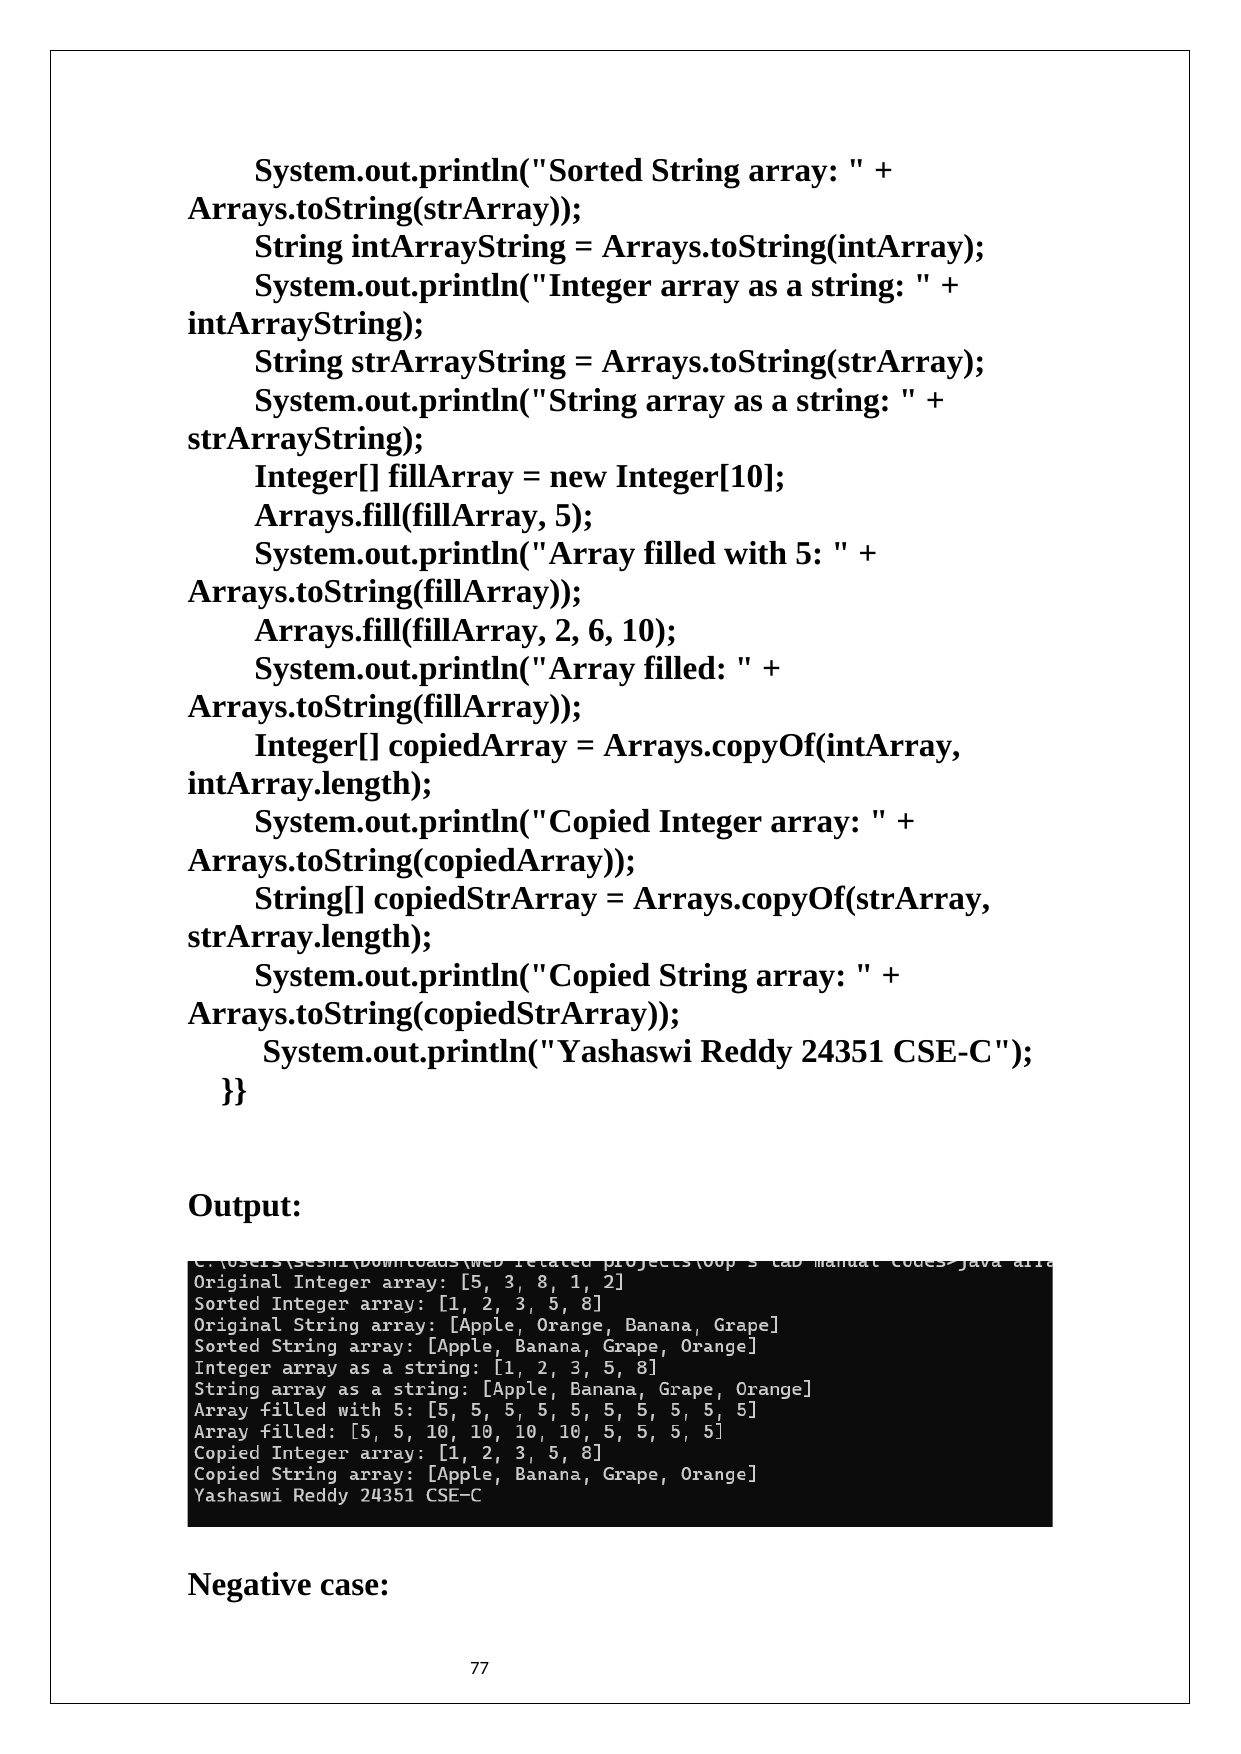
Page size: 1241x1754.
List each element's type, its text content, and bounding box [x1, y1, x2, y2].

text System.out.println("Array filled: " + Arrays.toString(fillArray)); [187, 648, 1053, 725]
text Integer[] copiedArray = Arrays.copyOf(intArray, intArray.length); [187, 725, 1053, 802]
text Output: [187, 1185, 1053, 1223]
text System.out.println("Array filled with 5: " + Arrays.toString(fillArray)); [187, 533, 1053, 610]
text System.out.println("Copied String array: " + Arrays.toString(copiedStrArray)); [187, 955, 1053, 1032]
text }} [187, 1070, 1053, 1108]
text Arrays.fill(fillArray, 5); [187, 495, 1053, 533]
text System.out.println("Sorted String array: " + Arrays.toString(strArray)); [187, 150, 1053, 227]
text Negative case: [187, 1564, 1053, 1603]
text String[] copiedStrArray = Arrays.copyOf(strArray, strArray.length); [187, 878, 1053, 955]
text Arrays.fill(fillArray, 2, 6, 10); [187, 610, 1053, 648]
text System.out.println("String array as a string: " + strArrayString); [187, 380, 1053, 457]
text System.out.println("Yashaswi Reddy 24351 CSE-C"); [187, 1032, 1053, 1070]
text String intArrayString = Arrays.toString(intArray); [187, 227, 1053, 265]
text Integer[] fillArray = new Integer[10]; [187, 457, 1053, 495]
text System.out.println("Integer array as a string: " + intArrayString); [187, 265, 1053, 342]
picture [187, 1261, 1053, 1527]
text System.out.println("Copied Integer array: " + Arrays.toString(copiedArray)); [187, 802, 1053, 878]
text String strArrayString = Arrays.toString(strArray); [187, 342, 1053, 380]
